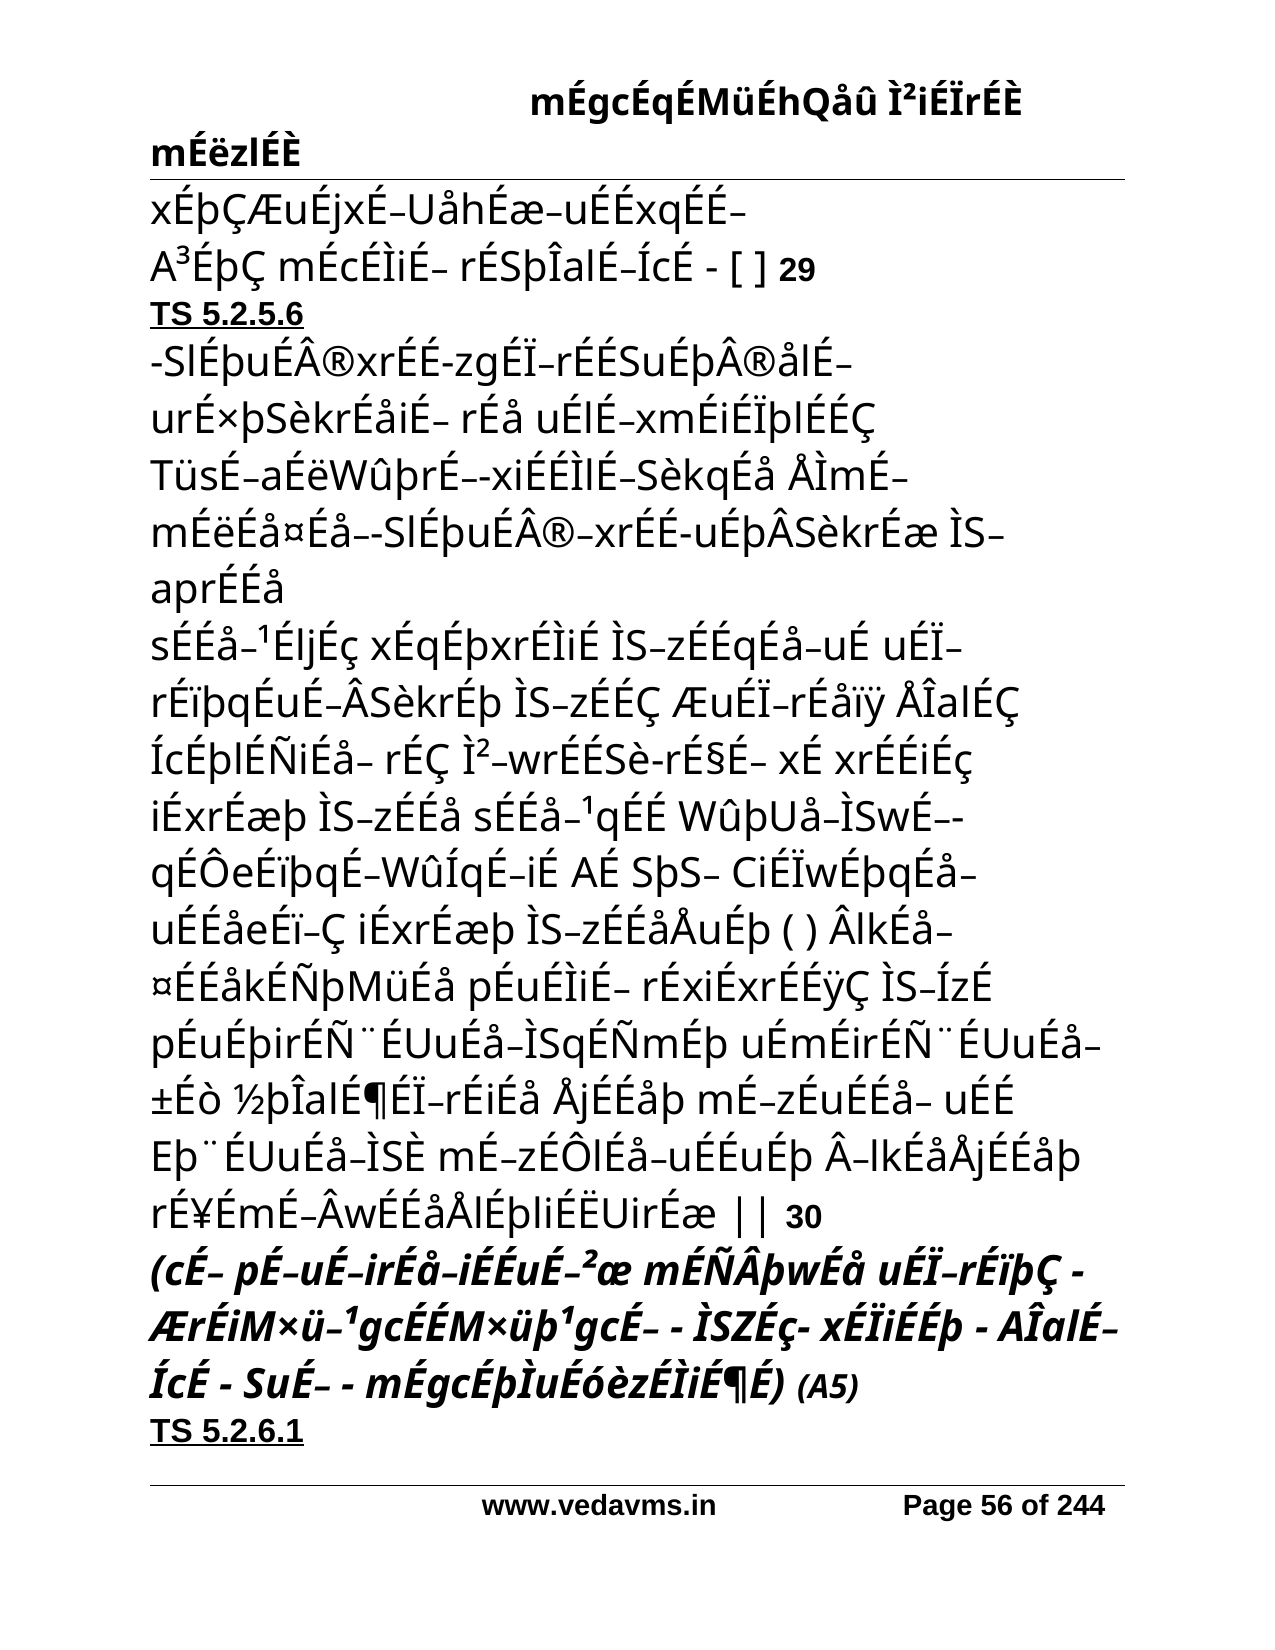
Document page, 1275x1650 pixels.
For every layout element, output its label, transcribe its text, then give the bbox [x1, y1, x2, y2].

text A³ÉþÇ mÉcÉÌiÉ– rÉSþÎalÉ–ÍcÉ - [ ] 29 [150, 237, 1125, 294]
text (cÉ– pÉ–uÉ–irÉå–iÉÉuÉ–²æ mÉÑÂþwÉå uÉÏ–rÉïþÇ - ÆrÉiM×ü–¹gcÉÉM×üþ¹gcÉ– - ÌSZÉç- xÉÏiÉÉþ - AÎalÉ–ÍcÉ - SuÉ– - mÉgcÉþÌuÉóèzÉÌiÉ¶É) (A5) [150, 1241, 1125, 1411]
text TüsÉ–aÉëWûþrÉ–-xiÉÉÌlÉ–SèkqÉå ÅÌmÉ– mÉëÉå¤Éå–-SlÉþuÉÂ®–xrÉÉ-uÉþÂSèkrÉæ ÌS–aprÉÉå [150, 446, 1125, 616]
text TS 5.2.6.1 [150, 1411, 1125, 1449]
text TS 5.2.5.6 [150, 294, 1125, 332]
text sÉÉå–¹ÉljÉç xÉqÉþxrÉÌiÉ ÌS–zÉÉqÉå–uÉ uÉÏ–rÉïþqÉuÉ–ÂSèkrÉþ ÌS–zÉÉÇ ÆuÉÏ–rÉåïÿ ÅÎalÉÇ ÍcÉþlÉÑiÉå– rÉÇ Ì²–wrÉÉSè-rÉ§É– xÉ xrÉÉiÉç iÉxrÉæþ ÌS–zÉÉå sÉÉå–¹qÉÉ WûþUå–ÌSwÉ–-qÉÔeÉïþqÉ–WûÍqÉ–iÉ AÉ SþS– CiÉÏwÉþqÉå–uÉÉåeÉï–Ç iÉxrÉæþ ÌS–zÉÉåÅuÉþ ( ) ÂlkÉå– ¤ÉÉåkÉÑþMüÉå pÉuÉÌiÉ– rÉxiÉxrÉÉÿÇ ÌS–ÍzÉ pÉuÉþirÉÑ¨ÉUuÉå–ÌSqÉÑmÉþ uÉmÉirÉÑ¨ÉUuÉå–±Éò ½þÎalÉ¶ÉÏ–rÉiÉå ÅjÉÉåþ mÉ–zÉuÉÉå– uÉÉ Eþ¨ÉUuÉå–ÌSÈ mÉ–zÉÔlÉå–uÉÉuÉþ Â–lkÉåÅjÉÉåþ rÉ¥ÉmÉ–ÂwÉÉåÅlÉþliÉËUirÉæ || 30 [150, 616, 1125, 1241]
text -SlÉþuÉÂ®xrÉÉ-zgÉÏ–rÉÉSuÉþÂ®ålÉ– urÉ×þSèkrÉåiÉ– rÉå uÉlÉ–xmÉiÉÏþlÉÉÇ [150, 332, 1125, 446]
